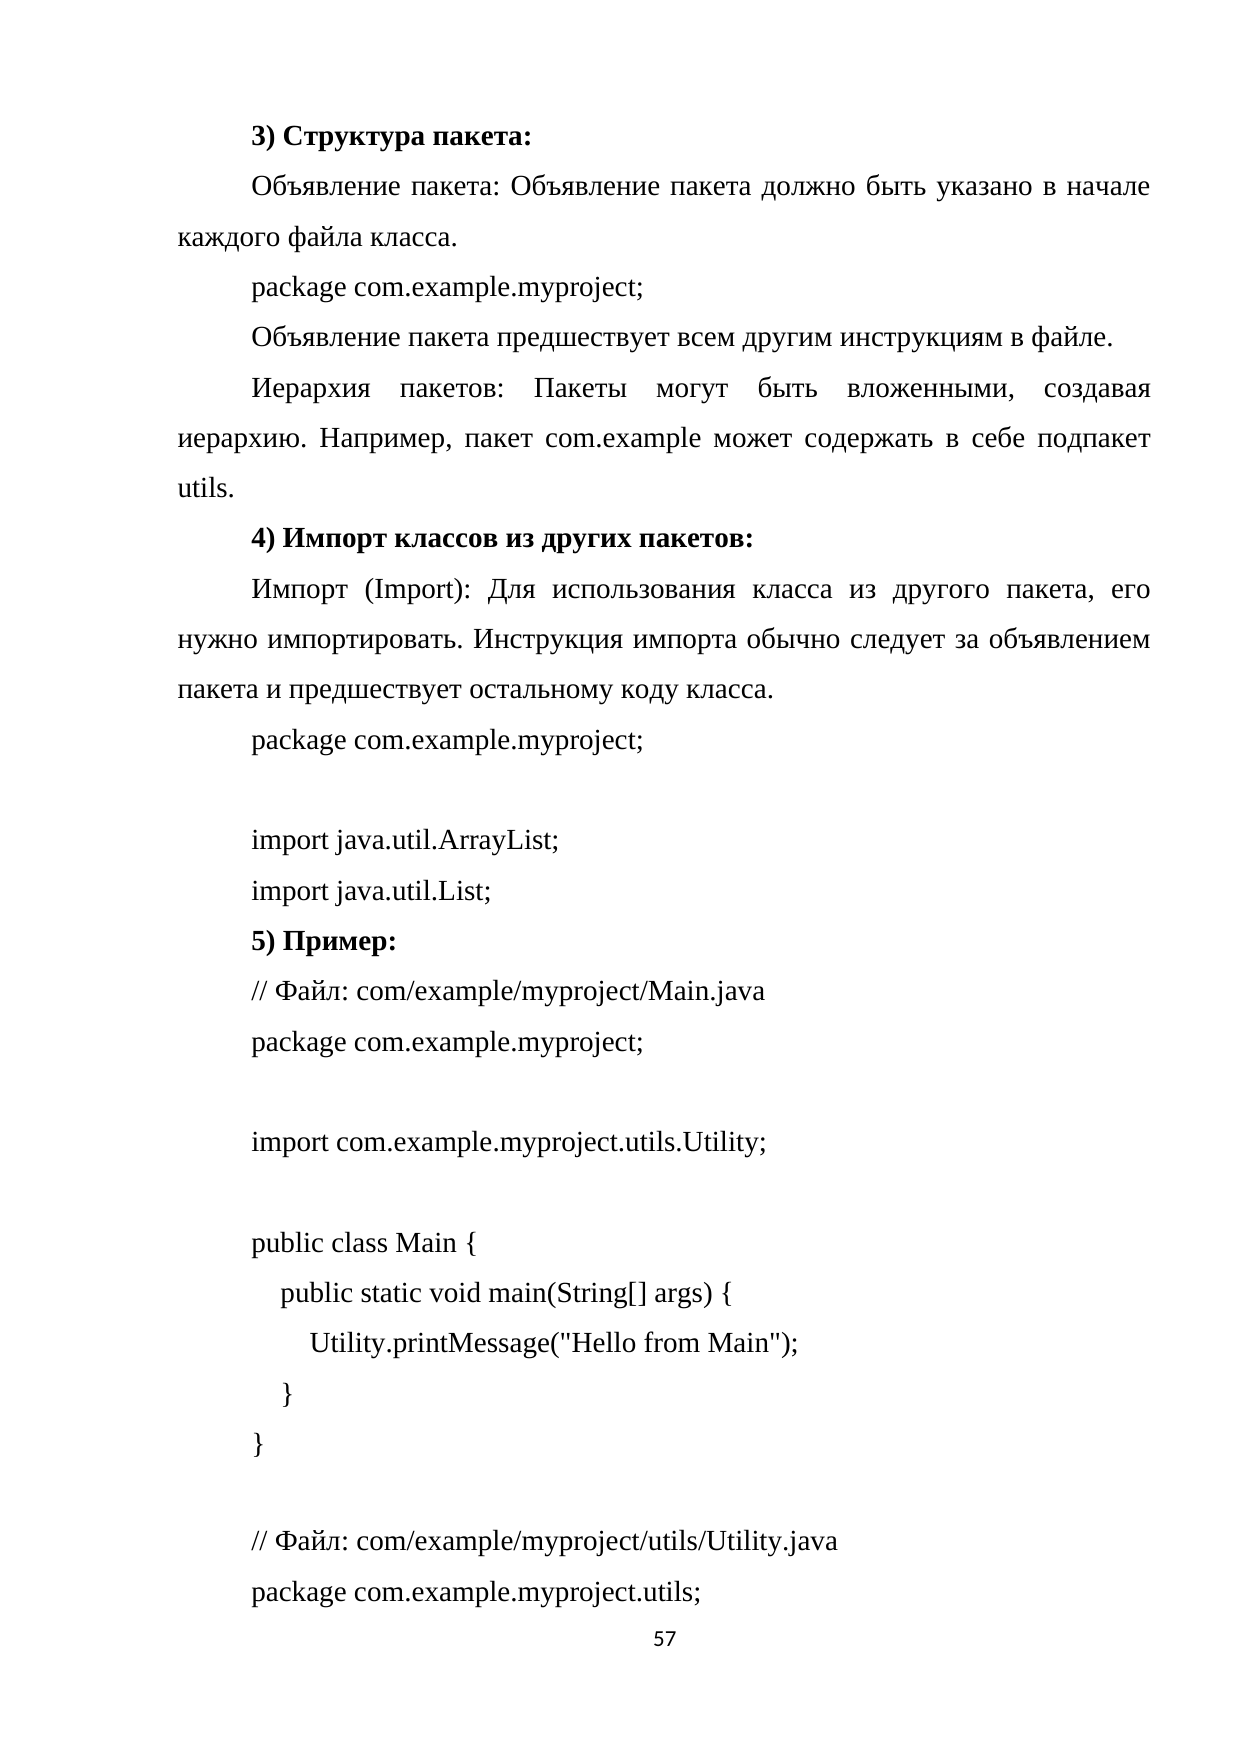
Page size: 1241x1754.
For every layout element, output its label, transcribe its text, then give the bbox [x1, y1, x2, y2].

text Объявление пакета предшествует всем другим инструкциям в файле. [177, 319, 1152, 353]
text } [177, 1426, 1152, 1460]
text Utility.printMessage("Hello from Main"); [177, 1326, 1152, 1359]
text package com.example.myproject; [177, 722, 1152, 755]
text public class Main { [177, 1225, 1152, 1258]
text public static void main(String[] args) { [177, 1275, 1152, 1309]
text import java.util.ArrayList; [177, 822, 1152, 856]
text Иерархия пакетов: Пакеты могут быть вложенными, создавая иерархию. Например, пакет com.example может содержать в себе подпакет utils. [177, 370, 1152, 504]
text import java.util.List; [177, 873, 1152, 906]
text 4) Импорт классов из других пакетов: [177, 521, 1152, 554]
text } [177, 1376, 1152, 1409]
text 3) Структура пакета: [177, 118, 1152, 152]
text Объявление пакета: Объявление пакета должно быть указано в начале каждого файла класса. [177, 168, 1152, 252]
text package com.example.myproject.utils; [177, 1574, 1152, 1607]
text // Файл: com/example/myproject/utils/Utility.java [177, 1523, 1152, 1557]
text import com.example.myproject.utils.Utility; [177, 1124, 1152, 1158]
text 5) Пример: [177, 923, 1152, 957]
text Импорт (Import): Для использования класса из другого пакета, его нужно импортировать. Инструкция импорта обычно следует за объявлением пакета и предшествует остальному коду класса. [177, 571, 1152, 705]
text package com.example.myproject; [177, 269, 1152, 303]
text // Файл: com/example/myproject/Main.java [177, 973, 1152, 1007]
text package com.example.myproject; [177, 1024, 1152, 1057]
